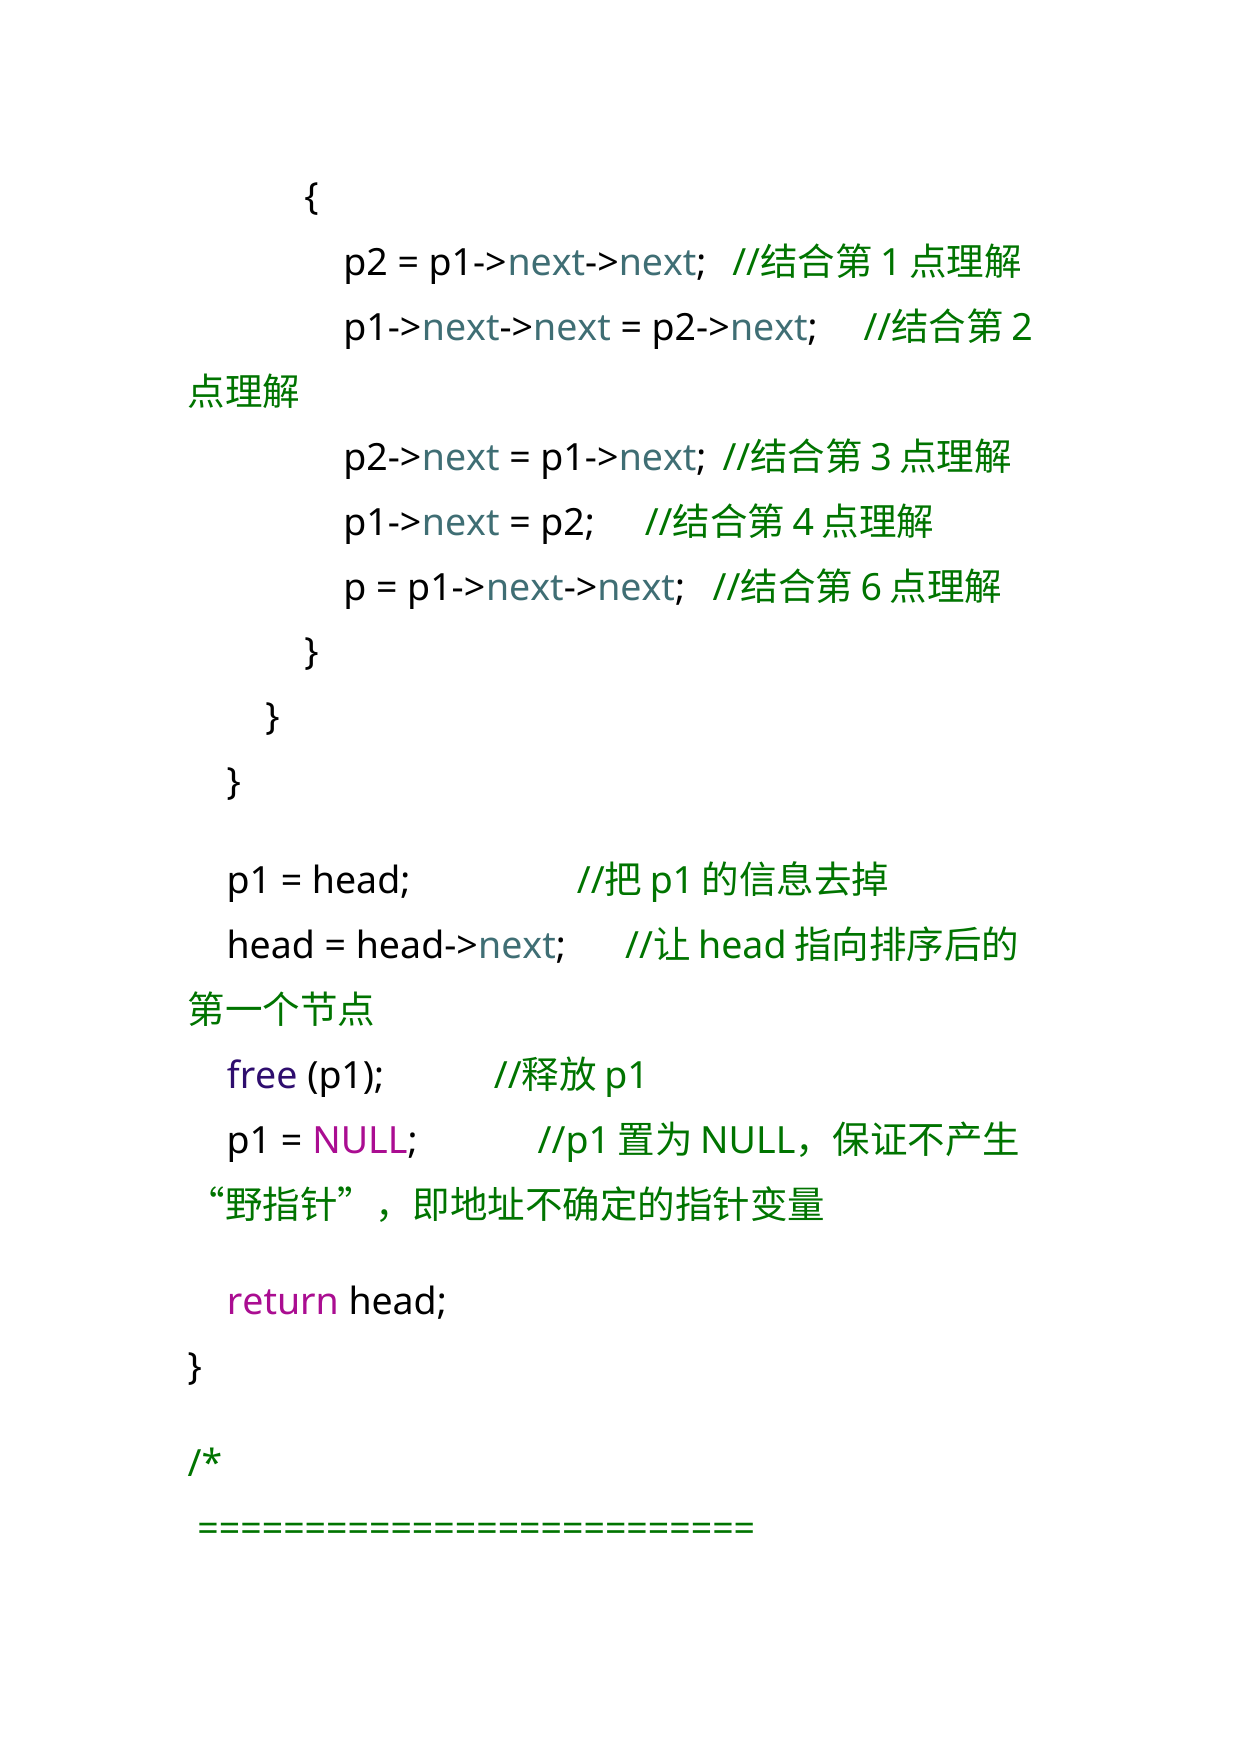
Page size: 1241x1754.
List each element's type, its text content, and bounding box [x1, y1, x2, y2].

text p1->next->next = p2->next; //结合第2点理解 [187, 292, 1053, 422]
text p1 = head; //把p1的信息去掉 [187, 844, 1053, 909]
text return head; [187, 1267, 1053, 1332]
text free (p1); //释放p1 [187, 1039, 1053, 1104]
text p1 = NULL; //p1置为NULL，保证不产生“野指针”，即地址不确定的指针变量 [187, 1104, 1053, 1234]
text p = p1->next->next; //结合第6点理解 [187, 552, 1053, 617]
text } [187, 682, 1053, 747]
text { [187, 162, 1053, 227]
text p2 = p1->next->next; //结合第1点理解 [187, 227, 1053, 292]
text /* [187, 1429, 1053, 1494]
text p1->next = p2; //结合第4点理解 [187, 487, 1053, 552]
text head = head->next; //让head指向排序后的第一个节点 [187, 909, 1053, 1039]
text } [187, 747, 1053, 812]
text p2->next = p1->next; //结合第3点理解 [187, 422, 1053, 487]
text } [187, 1332, 1053, 1397]
text ========================== [187, 1494, 1053, 1559]
text } [187, 617, 1053, 682]
